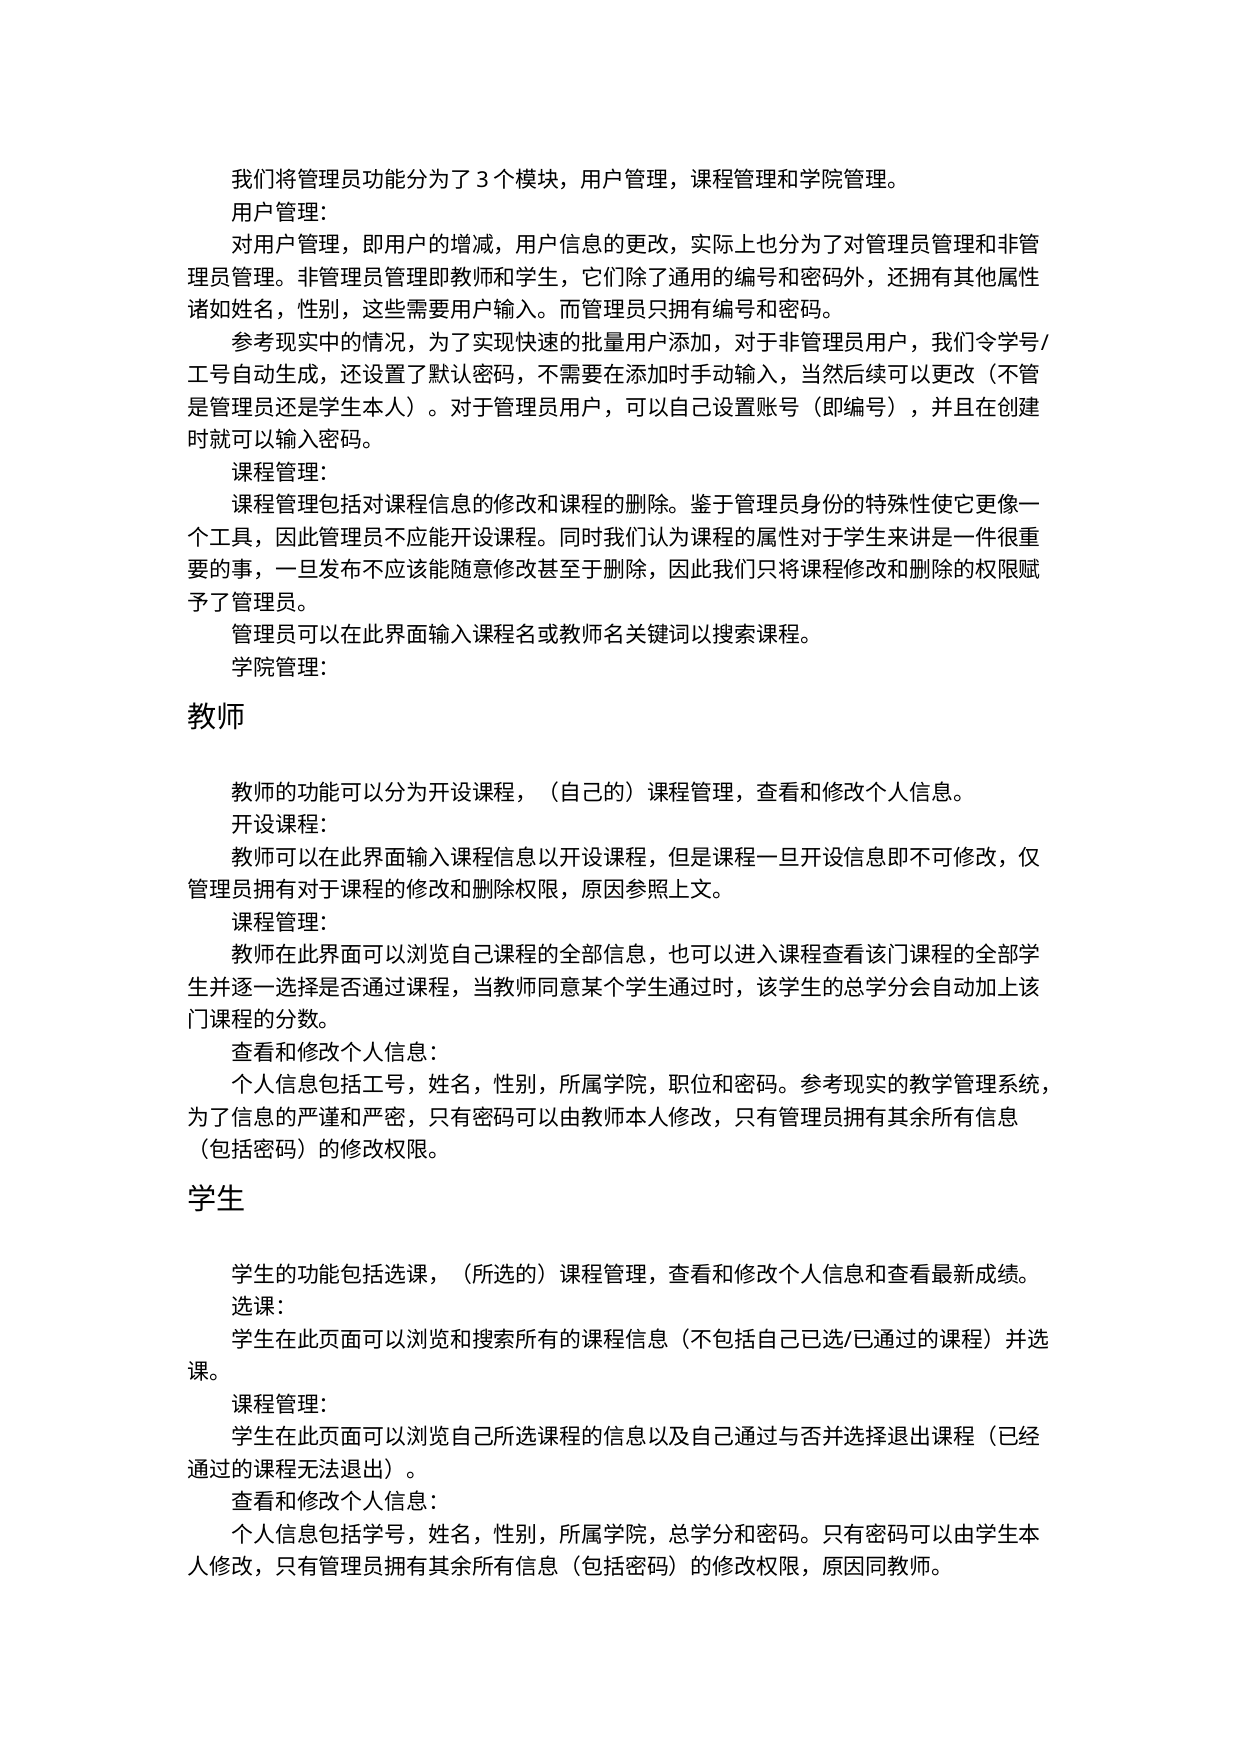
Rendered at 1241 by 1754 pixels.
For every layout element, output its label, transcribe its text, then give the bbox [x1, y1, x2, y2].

text 个人信息包括工号，姓名，性别，所属学院，职位和密码。参考现实的教学管理系统，为了信息的严谨和严密，只有密码可以由教师本人修改，只有管理员拥有其余所有信息（包括密码）的修改权限。 [187, 1067, 1053, 1164]
text 教师可以在此界面输入课程信息以开设课程，但是课程一旦开设信息即不可修改，仅管理员拥有对于课程的修改和删除权限，原因参照上文。 [187, 839, 1053, 904]
text 选课： [187, 1289, 1053, 1321]
text 学生在此页面可以浏览和搜索所有的课程信息（不包括自己已选/已通过的课程）并选课。 [187, 1321, 1053, 1386]
text 查看和修改个人信息： [187, 1034, 1053, 1067]
text 管理员可以在此界面输入课程名或教师名关键词以搜索课程。 [187, 617, 1053, 649]
text 教师 [187, 682, 1053, 747]
text 课程管理： [187, 454, 1053, 487]
text 教师的功能可以分为开设课程，（自己的）课程管理，查看和修改个人信息。 [187, 774, 1053, 807]
text 对用户管理，即用户的增减，用户信息的更改，实际上也分为了对管理员管理和非管理员管理。非管理员管理即教师和学生，它们除了通用的编号和密码外，还拥有其他属性诸如姓名，性别，这些需要用户输入。而管理员只拥有编号和密码。 [187, 227, 1053, 324]
text 课程管理： [187, 1386, 1053, 1419]
text 学生在此页面可以浏览自己所选课程的信息以及自己通过与否并选择退出课程（已经通过的课程无法退出）。 [187, 1419, 1053, 1484]
text 用户管理： [187, 194, 1053, 227]
text 课程管理包括对课程信息的修改和课程的删除。鉴于管理员身份的特殊性使它更像一个工具，因此管理员不应能开设课程。同时我们认为课程的属性对于学生来讲是一件很重要的事，一旦发布不应该能随意修改甚至于删除，因此我们只将课程修改和删除的权限赋予了管理员。 [187, 487, 1053, 617]
text 我们将管理员功能分为了3个模块，用户管理，课程管理和学院管理。 [187, 162, 1053, 194]
text 开设课程： [187, 807, 1053, 839]
text 查看和修改个人信息： [187, 1484, 1053, 1516]
text 学生的功能包括选课，（所选的）课程管理，查看和修改个人信息和查看最新成绩。 [187, 1256, 1053, 1289]
text 教师在此界面可以浏览自己课程的全部信息，也可以进入课程查看该门课程的全部学生并逐一选择是否通过课程，当教师同意某个学生通过时，该学生的总学分会自动加上该门课程的分数。 [187, 937, 1053, 1034]
text 课程管理： [187, 904, 1053, 937]
text 个人信息包括学号，姓名，性别，所属学院，总学分和密码。只有密码可以由学生本人修改，只有管理员拥有其余所有信息（包括密码）的修改权限，原因同教师。 [187, 1516, 1053, 1581]
text 学院管理： [187, 649, 1053, 682]
text 参考现实中的情况，为了实现快速的批量用户添加，对于非管理员用户，我们令学号/工号自动生成，还设置了默认密码，不需要在添加时手动输入，当然后续可以更改（不管是管理员还是学生本人）。对于管理员用户，可以自己设置账号（即编号），并且在创建时就可以输入密码。 [187, 324, 1053, 454]
text 学生 [187, 1164, 1053, 1229]
